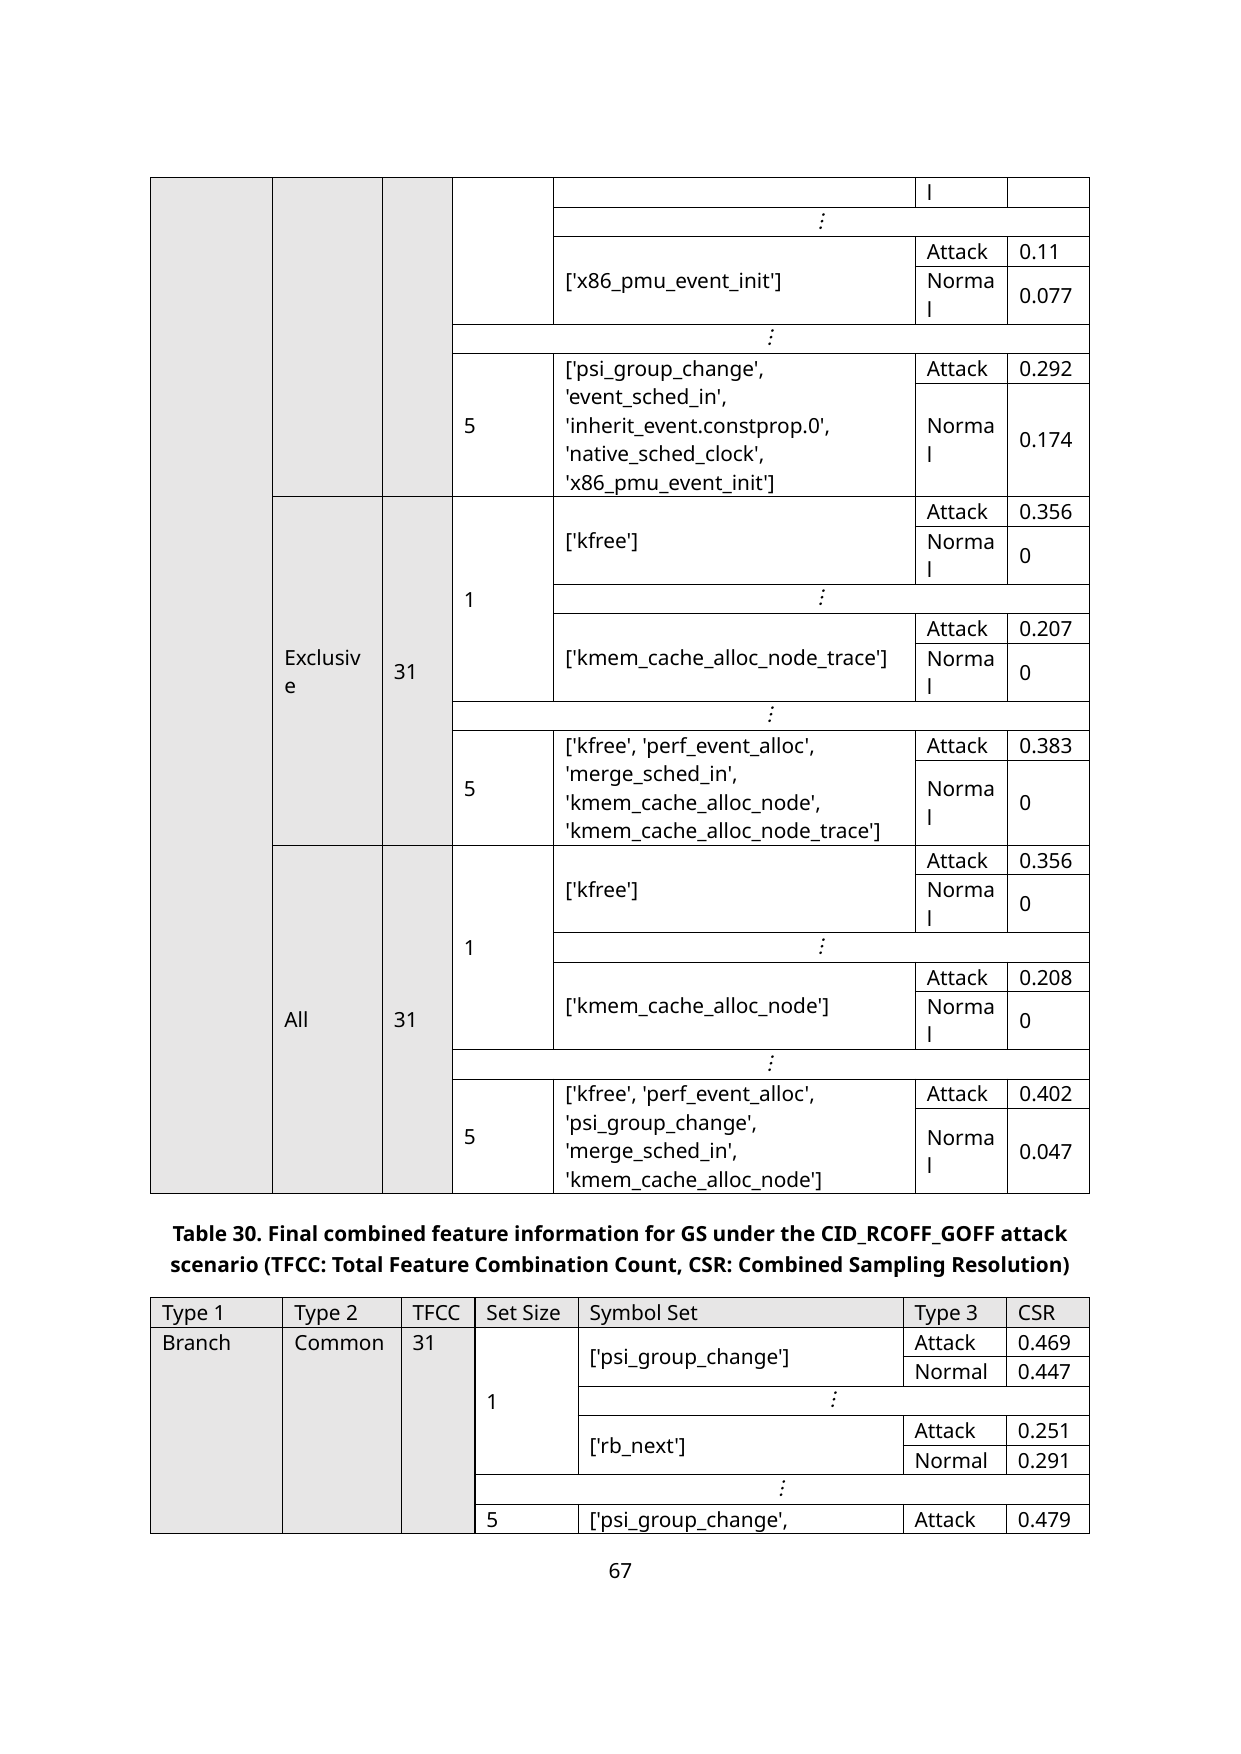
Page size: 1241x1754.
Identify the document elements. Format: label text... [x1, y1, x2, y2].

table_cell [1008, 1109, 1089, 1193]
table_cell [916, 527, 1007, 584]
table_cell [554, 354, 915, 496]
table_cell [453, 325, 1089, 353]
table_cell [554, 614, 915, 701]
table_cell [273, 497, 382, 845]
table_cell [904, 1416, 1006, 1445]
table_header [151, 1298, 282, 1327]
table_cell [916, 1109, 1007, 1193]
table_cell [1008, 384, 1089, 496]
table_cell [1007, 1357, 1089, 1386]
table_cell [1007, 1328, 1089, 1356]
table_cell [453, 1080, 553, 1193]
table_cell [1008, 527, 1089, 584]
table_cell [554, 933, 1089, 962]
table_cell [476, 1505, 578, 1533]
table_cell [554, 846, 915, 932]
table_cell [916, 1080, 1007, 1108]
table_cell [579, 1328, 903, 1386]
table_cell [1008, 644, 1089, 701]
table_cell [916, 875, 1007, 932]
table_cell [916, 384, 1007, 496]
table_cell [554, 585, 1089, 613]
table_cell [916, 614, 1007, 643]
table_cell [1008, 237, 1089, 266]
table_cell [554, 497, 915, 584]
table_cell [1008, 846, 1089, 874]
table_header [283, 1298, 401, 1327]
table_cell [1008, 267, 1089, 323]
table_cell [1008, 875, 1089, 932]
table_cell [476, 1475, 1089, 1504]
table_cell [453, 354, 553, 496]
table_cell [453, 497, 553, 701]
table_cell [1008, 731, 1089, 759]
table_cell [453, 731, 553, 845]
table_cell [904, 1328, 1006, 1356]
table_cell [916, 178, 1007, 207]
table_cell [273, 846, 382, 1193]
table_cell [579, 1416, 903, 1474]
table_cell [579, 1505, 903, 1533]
text Table 30. Final combined feature information for GS under the CID_RCOFF_GOFF attack scenario (TFCC: Total Feature Combination Count, CSR: Combined Sampling Resolution) [150, 1219, 1090, 1278]
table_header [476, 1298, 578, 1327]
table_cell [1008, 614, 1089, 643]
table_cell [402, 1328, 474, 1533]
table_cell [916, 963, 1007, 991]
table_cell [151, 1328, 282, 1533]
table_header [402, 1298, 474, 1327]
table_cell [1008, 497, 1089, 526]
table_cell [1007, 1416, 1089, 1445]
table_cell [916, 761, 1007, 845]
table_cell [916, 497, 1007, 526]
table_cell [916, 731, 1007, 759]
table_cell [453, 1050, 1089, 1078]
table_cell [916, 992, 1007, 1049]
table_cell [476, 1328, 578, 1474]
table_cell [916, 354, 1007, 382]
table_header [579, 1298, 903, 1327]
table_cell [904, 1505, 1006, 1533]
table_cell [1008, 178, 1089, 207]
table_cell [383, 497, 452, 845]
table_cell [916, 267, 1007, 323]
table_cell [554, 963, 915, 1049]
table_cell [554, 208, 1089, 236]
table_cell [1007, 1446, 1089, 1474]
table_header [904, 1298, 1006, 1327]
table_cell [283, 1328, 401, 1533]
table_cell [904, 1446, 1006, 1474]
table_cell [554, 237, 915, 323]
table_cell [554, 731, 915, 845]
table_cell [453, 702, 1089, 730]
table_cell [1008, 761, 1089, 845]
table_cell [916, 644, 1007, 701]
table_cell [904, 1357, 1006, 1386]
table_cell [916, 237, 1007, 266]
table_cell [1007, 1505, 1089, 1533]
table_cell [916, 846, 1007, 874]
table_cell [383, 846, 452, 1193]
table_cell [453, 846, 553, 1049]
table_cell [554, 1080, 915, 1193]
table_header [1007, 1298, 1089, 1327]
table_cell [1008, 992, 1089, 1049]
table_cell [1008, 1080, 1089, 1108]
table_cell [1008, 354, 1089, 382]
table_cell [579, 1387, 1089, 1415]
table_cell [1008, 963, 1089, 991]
